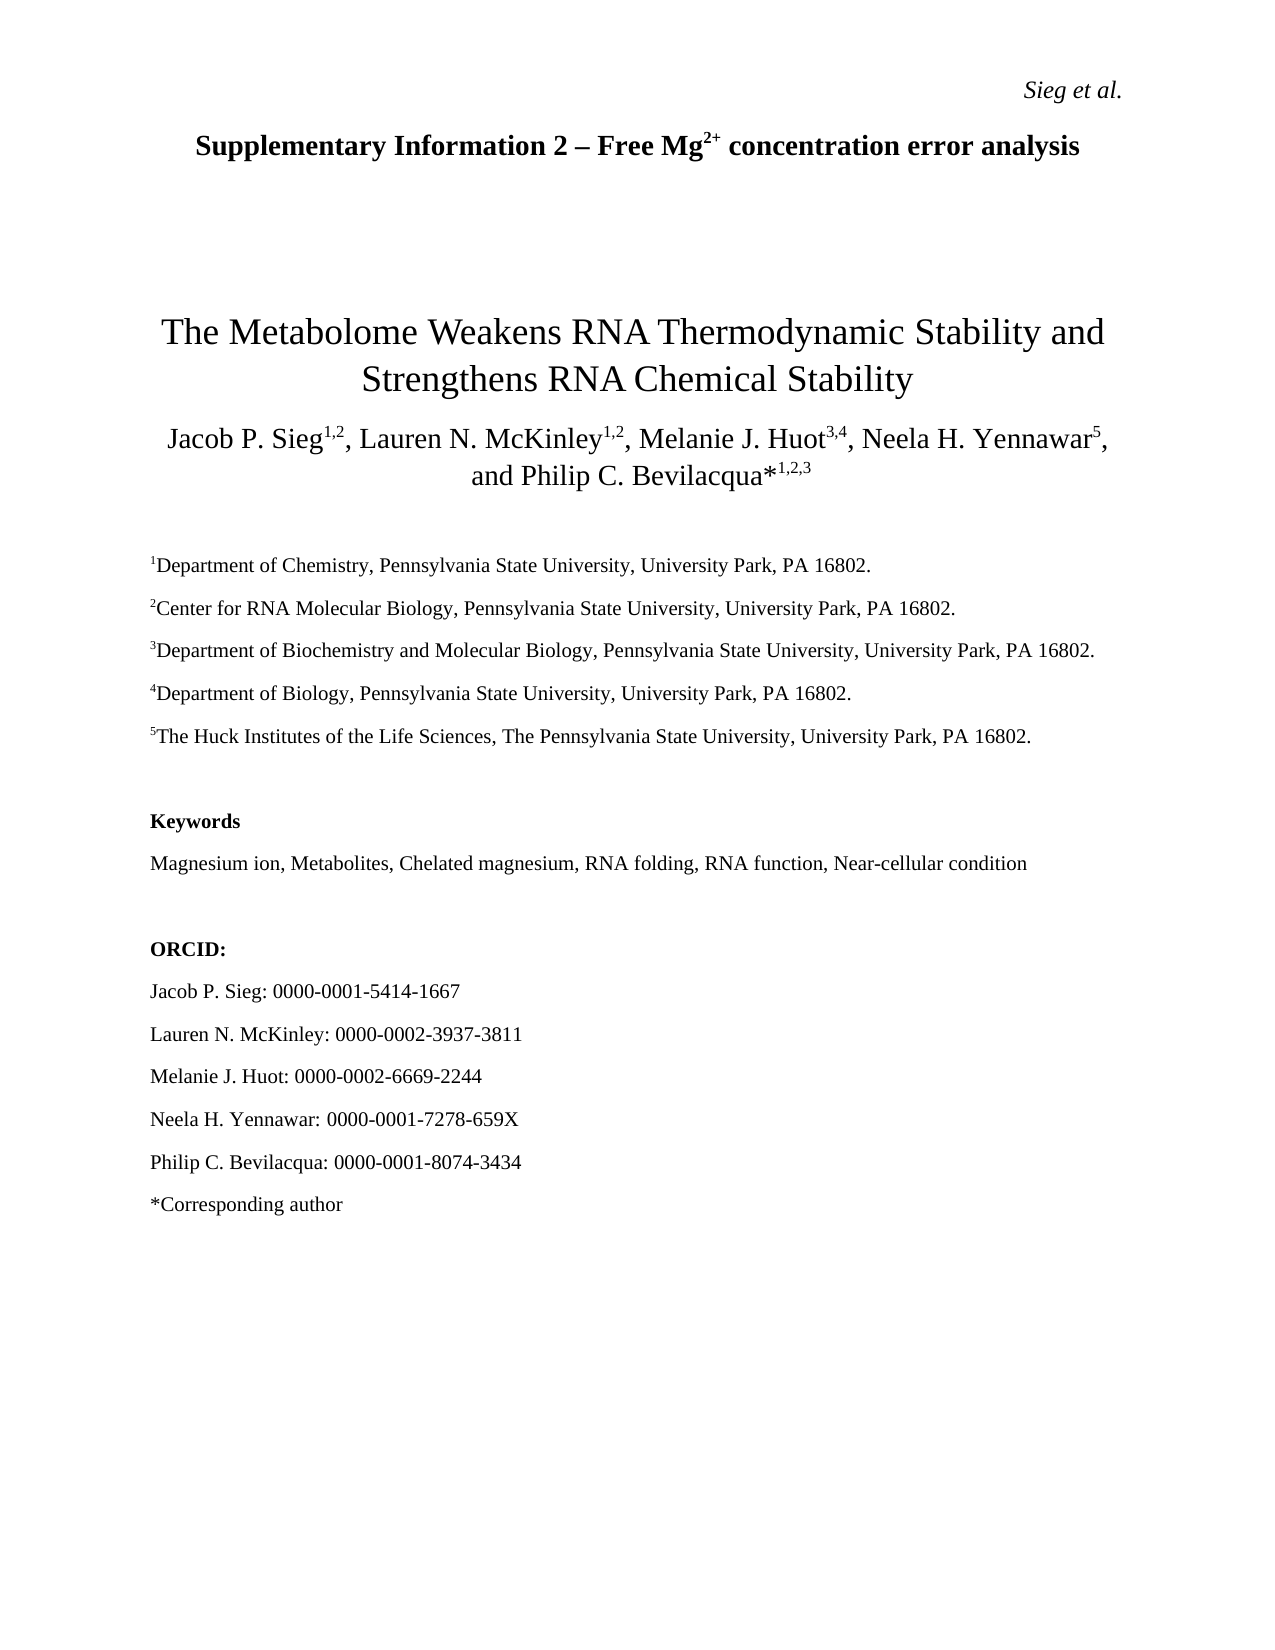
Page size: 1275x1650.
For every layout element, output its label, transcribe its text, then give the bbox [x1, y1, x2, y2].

title The Metabolome Weakens RNA Thermodynamic Stability and Strengthens RNA Chemical Stability [150, 310, 1125, 399]
text Neela H. Yennawar: 0000-0001-7278-659X [150, 1107, 1125, 1131]
text Philip C. Bevilacqua: 0000-0001-8074-3434 [150, 1149, 1125, 1174]
text Jacob P. Sieg: 0000-0001-5414-1667 [150, 979, 1125, 1003]
text 4Department of Biology, Pennsylvania State University, University Park, PA 16802. [150, 681, 1125, 705]
text Keywords [150, 809, 1125, 833]
text Supplementary Information 2 – Free Mg2+ concentration error analysis [150, 128, 1125, 161]
text Jacob P. Sieg1,2, Lauren N. McKinley1,2, Melanie J. Huot3,4, Neela H. Yennawar5, and Philip C. Bevilacqua*1,2,3 [150, 422, 1125, 491]
text 1Department of Chemistry, Pennsylvania State University, University Park, PA 16802. [150, 553, 1125, 577]
text Magnesium ion, Metabolites, Chelated magnesium, RNA folding, RNA function, Near-cellular condition [150, 851, 1125, 875]
text Lauren N. McKinley: 0000-0002-3937-3811 [150, 1022, 1125, 1046]
text 3Department of Biochemistry and Molecular Biology, Pennsylvania State University, University Park, PA 16802. [150, 638, 1125, 662]
text *Corresponding author [150, 1192, 1125, 1216]
text Melanie J. Huot: 0000-0002-6669-2244 [150, 1064, 1125, 1088]
text ORCID: [150, 937, 1125, 961]
text 5The Huck Institutes of the Life Sciences, The Pennsylvania State University, University Park, PA 16802. [150, 723, 1125, 748]
text 2Center for RNA Molecular Biology, Pennsylvania State University, University Park, PA 16802. [150, 596, 1125, 620]
